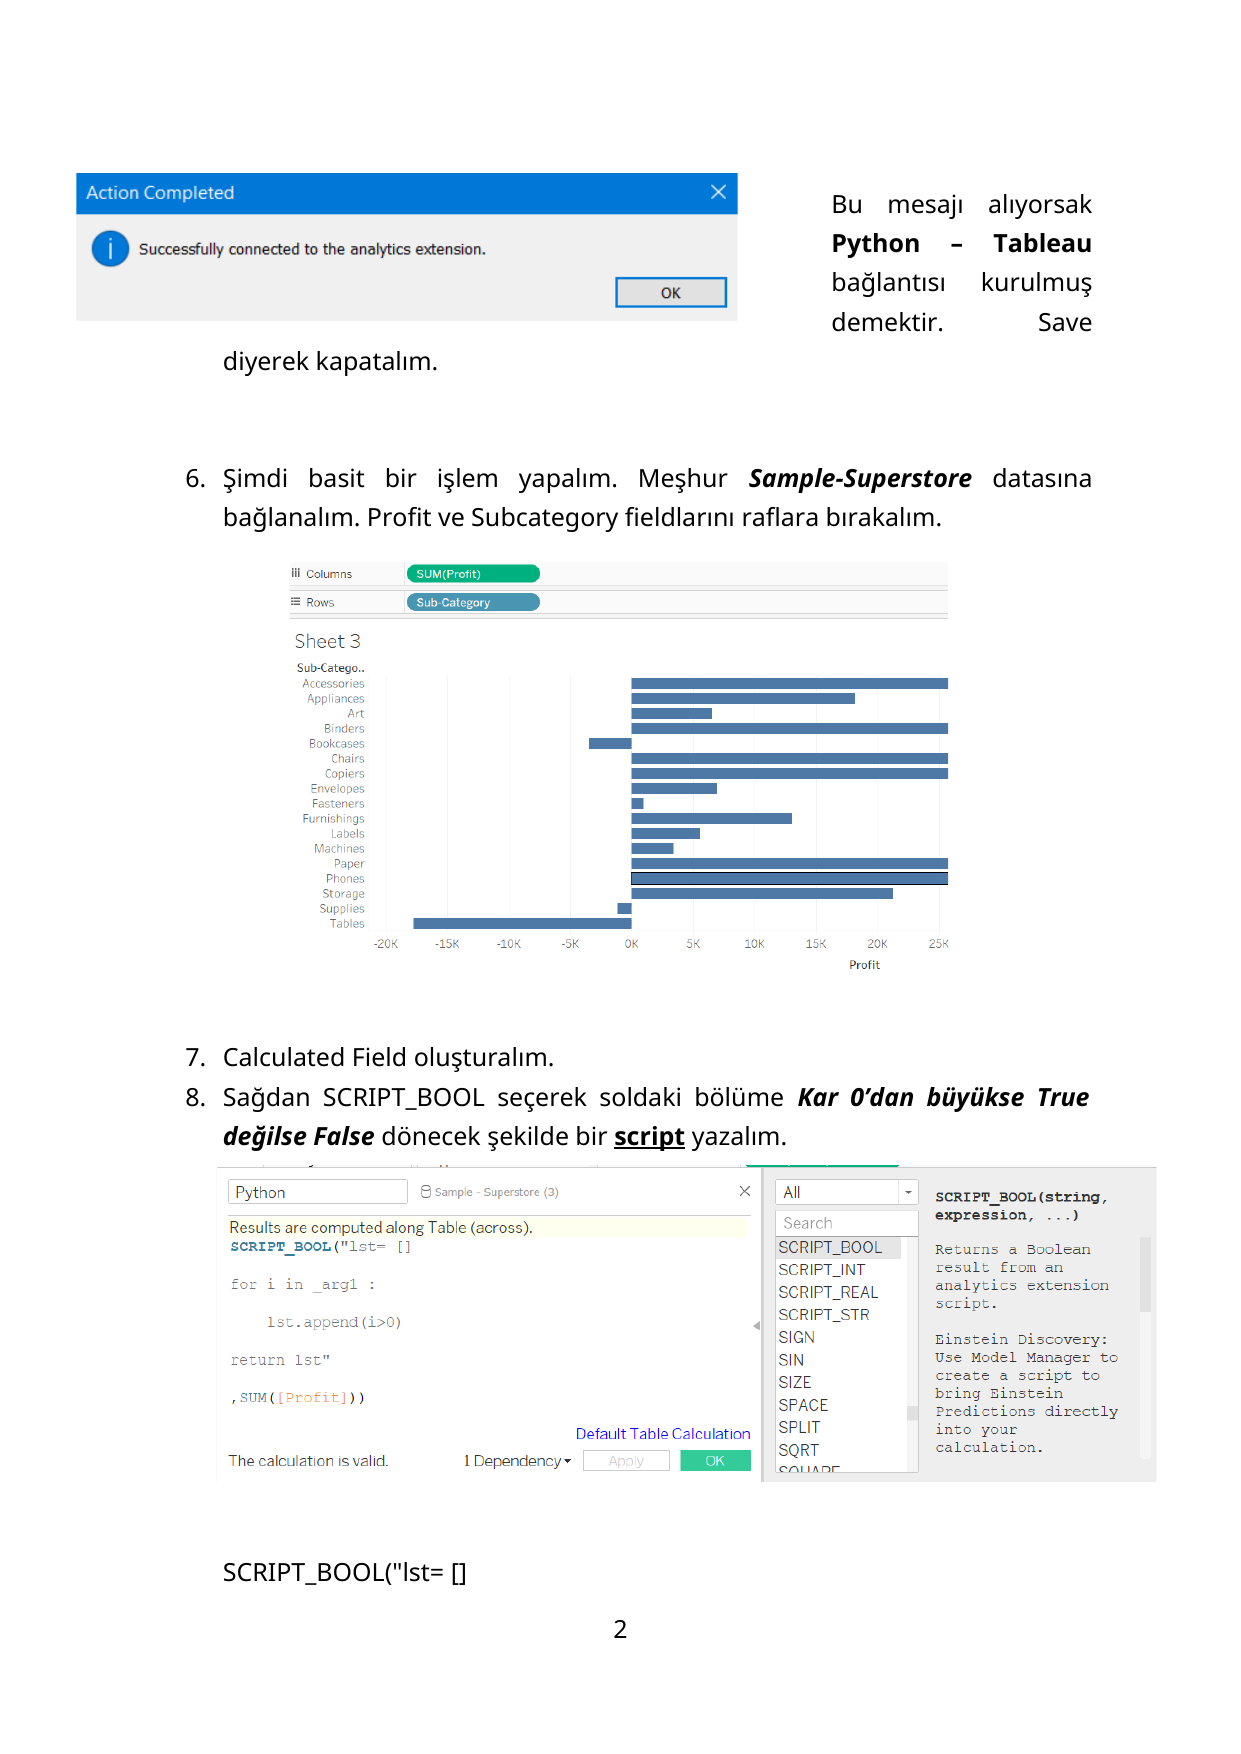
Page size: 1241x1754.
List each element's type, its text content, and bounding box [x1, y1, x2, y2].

list Bu mesajı alıyorsak Python – Tableau bağlantısı kurulmuş demektir. Save diyerek kapatalım. [223, 187, 1093, 377]
list Calculated Field oluşturalım. [185, 1040, 1093, 1074]
list SCRIPT_BOOL("lst= [] [223, 1554, 1093, 1588]
picture [288, 562, 948, 975]
picture [216, 1165, 1156, 1481]
picture [75, 173, 738, 320]
list Şimdi basit bir işlem yapalım. Meşhur Sample-Superstore datasına bağlanalım. Profit ve Subcategory fieldlarını raflara bırakalım. [185, 461, 1093, 534]
list Sağdan SCRIPT_BOOL seçerek soldaki bölüme Kar 0’dan büyükse True değilse False dönecek şekilde bir script yazalım. [185, 1079, 1093, 1152]
